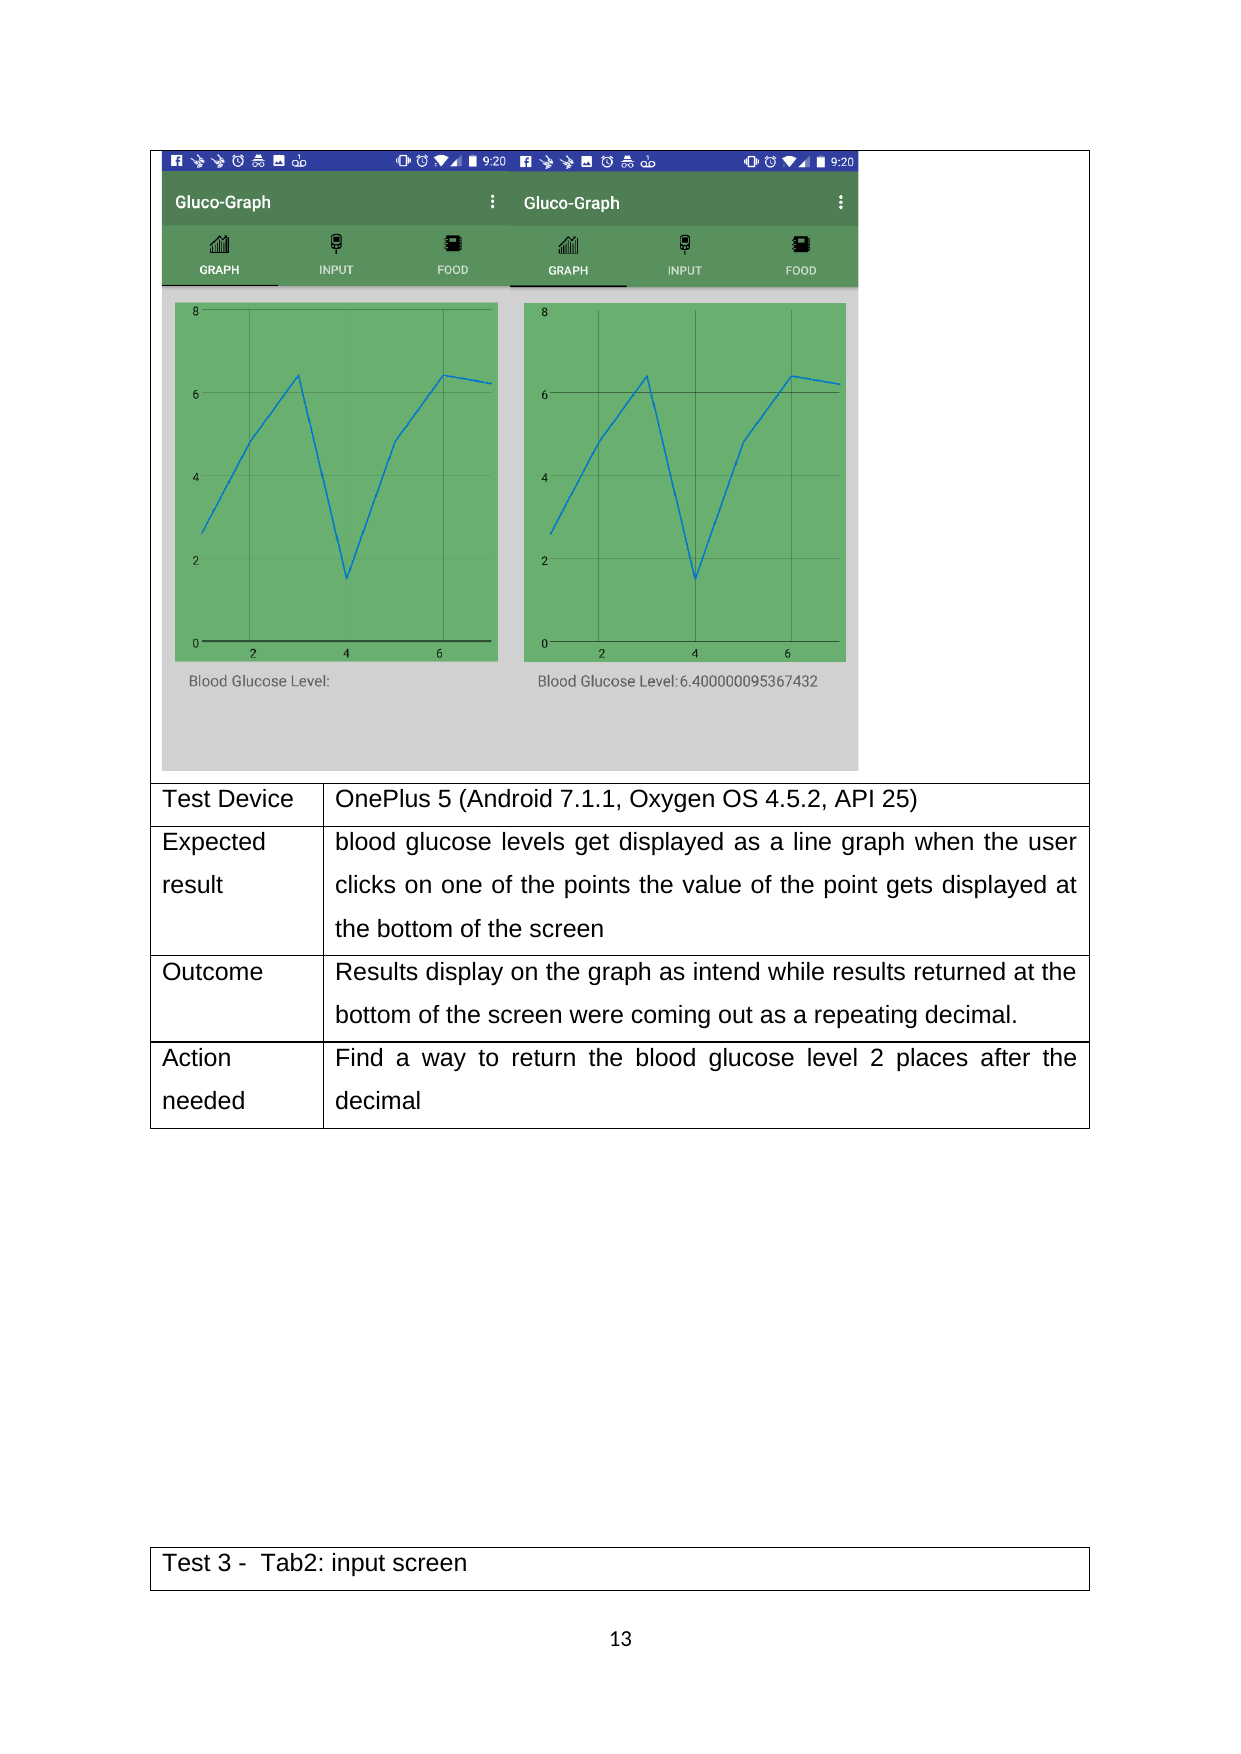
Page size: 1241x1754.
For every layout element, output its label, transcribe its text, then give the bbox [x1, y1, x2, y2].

table_cell Expected result [151, 827, 323, 955]
table_cell blood glucose levels get displayed as a line graph when the user clicks on one of the points the value of the point gets displayed at the bottom of the screen [324, 827, 1089, 955]
table_cell Results display on the graph as intend while results returned at the bottom of the screen were coming out as a repeating decimal. [324, 956, 1089, 1041]
table_cell [151, 151, 1089, 783]
table_cell OnePlus 5 (Android 7.1.1, Oxygen OS 4.5.2, API 25) [324, 784, 1089, 826]
picture [161, 151, 859, 771]
table_cell Action needed [151, 1043, 323, 1127]
table_cell Test Device [151, 784, 323, 826]
table_cell Find a way to return the blood glucose level 2 places after the decimal [324, 1043, 1089, 1127]
table_cell Outcome [151, 956, 323, 1041]
table_header Test 3 - Tab2: input screen [151, 1548, 1089, 1590]
